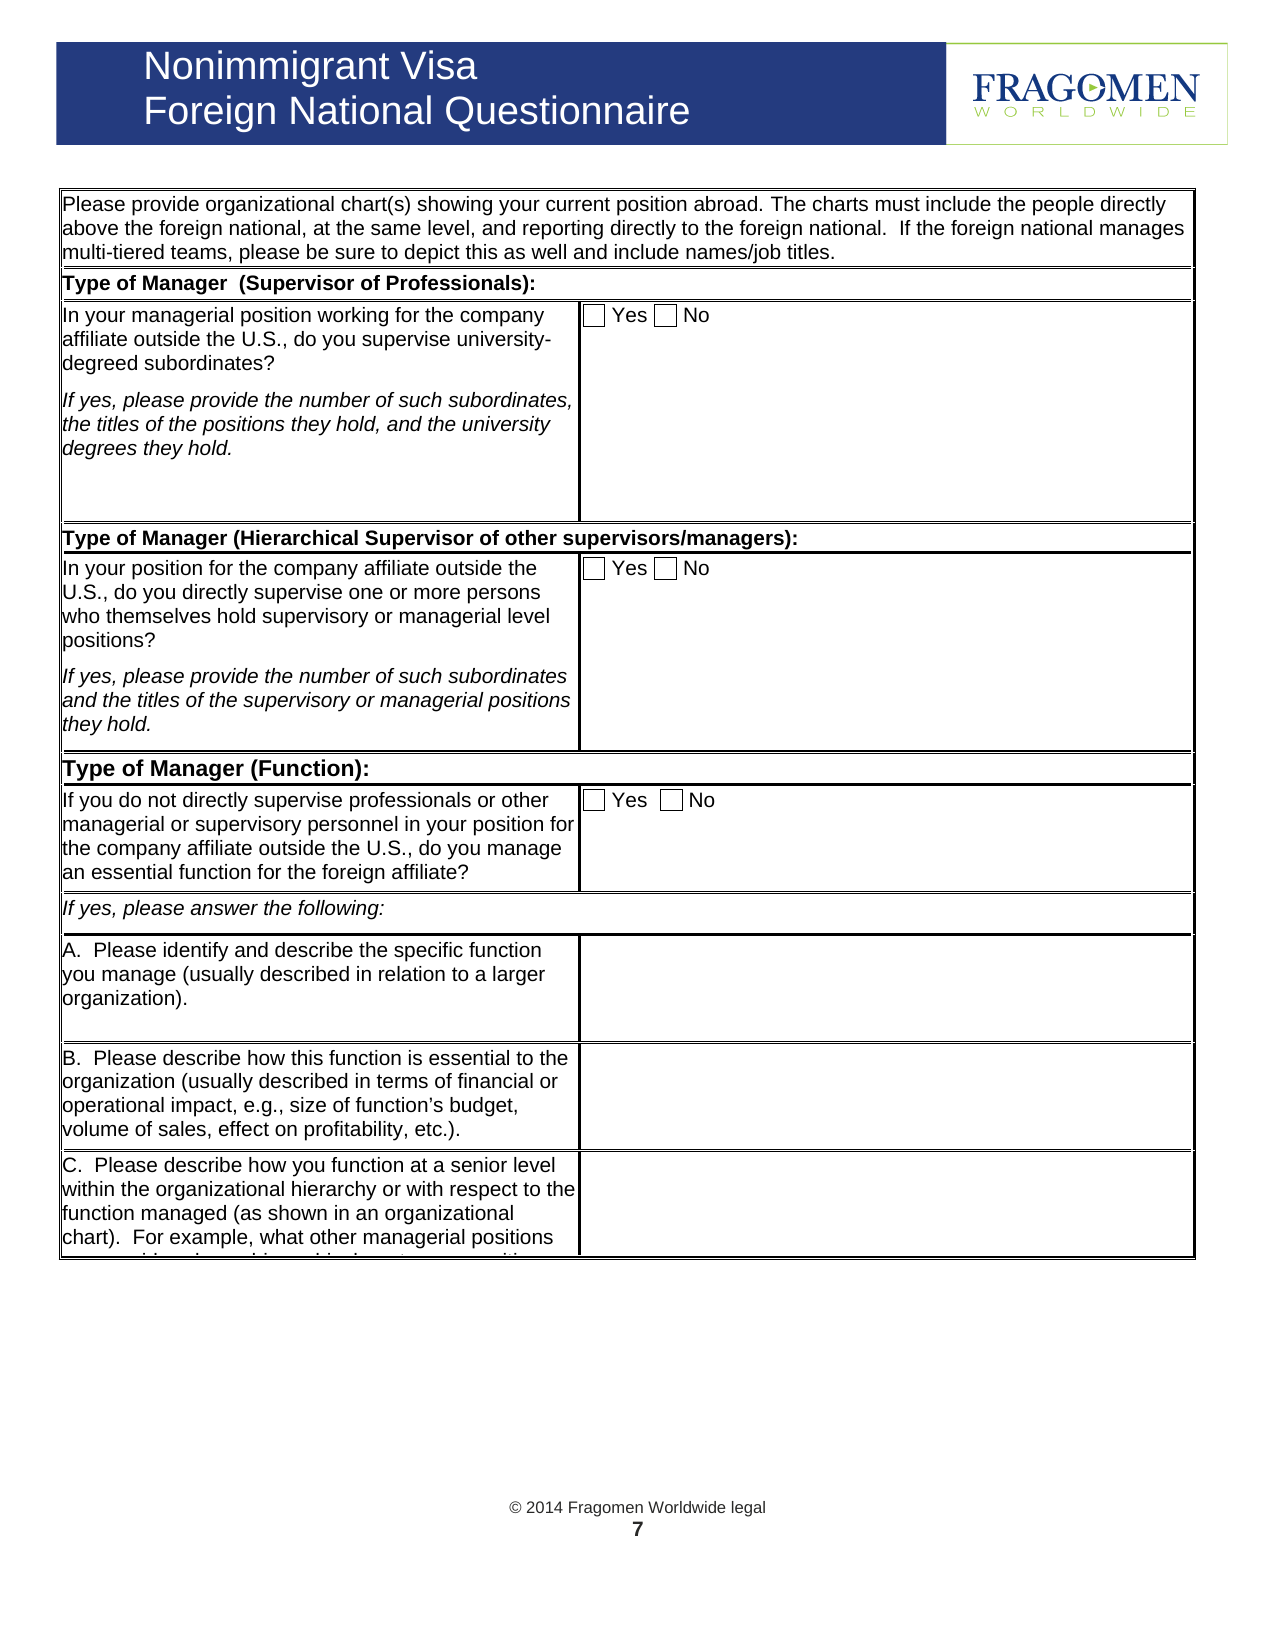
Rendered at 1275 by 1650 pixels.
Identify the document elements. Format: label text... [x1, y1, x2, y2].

table_cell Please provide organizational chart(s) showing your current position abroad. The charts must include the people directly above the foreign national, at the same level, and reporting directly to the foreign national. If the foreign national manages multi-tiered teams, please be sure to depict this as well and include names/job titles. [62, 191, 1193, 266]
table_cell Type of Manager (Supervisor of Professionals): [60, 266, 1194, 298]
table_cell C. Please describe how you function at a senior level within the organizational hierarchy or with respect to the function managed (as shown in an organizational chart). For example, what other managerial positions are considered on a hierarchical par to your position with the company affiliate outside the U.S.? What professional positions is your position considered senior to? [62, 1149, 579, 1256]
picture [56, 42, 1228, 145]
table_cell Type of Manager (Function): [62, 750, 1194, 783]
table_cell Yes No [581, 551, 1193, 750]
table_cell If you do not directly supervise professionals or other managerial or supervisory personnel in your position for the company affiliate outside the U.S., do you manage an essential function for the foreign affiliate? [60, 783, 578, 891]
table_cell B. Please describe how this function is essential to the organization (usually described in terms of financial or operational impact, e.g., size of function’s budget, volume of sales, effect on profitability, etc.). [60, 1041, 579, 1148]
table_cell A. Please identify and describe the specific function you manage (usually described in relation to a larger organization). [60, 933, 578, 1041]
table_cell Type of Manager (Hierarchical Supervisor of other supervisors/managers): [60, 521, 1194, 551]
table_cell Yes No [581, 783, 1194, 891]
table_cell Yes No [581, 299, 1194, 521]
table_cell In your managerial position working for the company affiliate outside the U.S., do you supervise university-degreed subordinates? If yes, please provide the number of such subordinates, the titles of the positions they hold, and the university degrees they hold. [62, 299, 578, 521]
table_cell In your position for the company affiliate outside the U.S., do you directly supervise one or more persons who themselves hold supervisory or managerial level positions? If yes, please provide the number of such subordinates and the titles of the supervisory or managerial positions they hold. [62, 551, 578, 750]
table_cell [581, 933, 1194, 1041]
table_cell [579, 1149, 1194, 1256]
table_cell [579, 1041, 1194, 1148]
table_cell If yes, please answer the following: [60, 891, 1194, 933]
